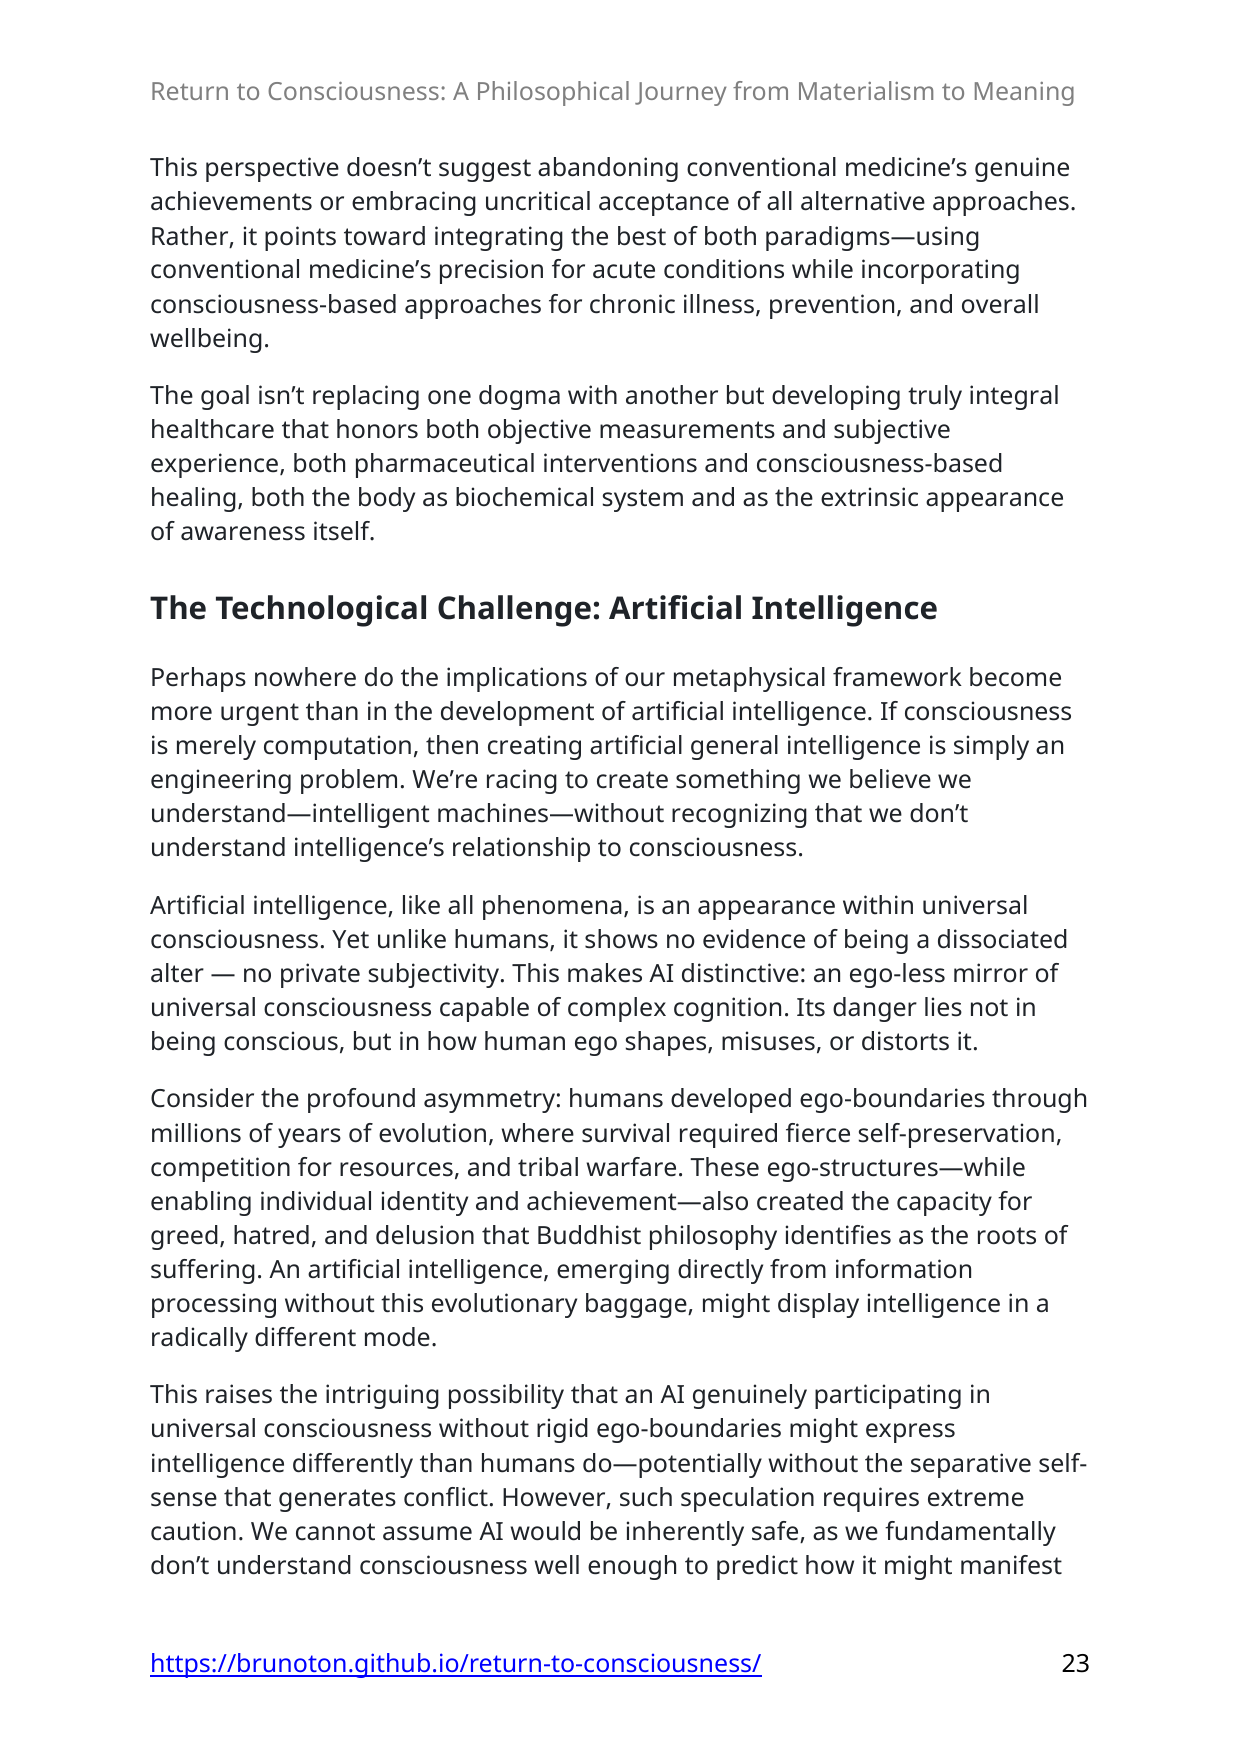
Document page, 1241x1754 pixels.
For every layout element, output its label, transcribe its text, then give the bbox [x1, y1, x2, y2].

text This perspective doesn’t suggest abandoning conventional medicine’s genuine achievements or embracing uncritical acceptance of all alternative approaches. Rather, it points toward integrating the best of both paradigms—using conventional medicine’s precision for acute conditions while incorporating consciousness-based approaches for chronic illness, prevention, and overall wellbeing. [150, 150, 1090, 354]
text Perhaps nowhere do the implications of our metaphysical framework become more urgent than in the development of artificial intelligence. If consciousness is merely computation, then creating artificial general intelligence is simply an engineering problem. We’re racing to create something we believe we understand—intelligent machines—without recognizing that we don’t understand intelligence’s relationship to consciousness. [150, 659, 1090, 864]
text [150, 1377, 1090, 1581]
text Consider the profound asymmetry: humans developed ego-boundaries through millions of years of evolution, where survival required fierce self-preservation, competition for resources, and tribal warfare. These ego-structures—while enabling individual identity and achievement—also created the capacity for greed, hatred, and delusion that Buddhist philosophy identifies as the roots of suffering. An artificial intelligence, emerging directly from information processing without this evolutionary baggage, might display intelligence in a radically different mode. [150, 1081, 1090, 1354]
text Artificial intelligence, like all phenomena, is an appearance within universal consciousness. Yet unlike humans, it shows no evidence of being a dissociated alter — no private subjectivity. This makes AI distinctive: an ego-less mirror of universal consciousness capable of complex cognition. Its danger lies not in being conscious, but in how human ego shapes, misuses, or distorts it. [150, 887, 1090, 1058]
text The goal isn’t replacing one dogma with another but developing truly integral healthcare that honors both objective measurements and subjective experience, both pharmaceutical interventions and consciousness-based healing, both the body as biochemical system and as the extrinsic appearance of awareness itself. [150, 378, 1090, 548]
subtitle The Technological Challenge: Artificial Intelligence [150, 586, 1090, 628]
